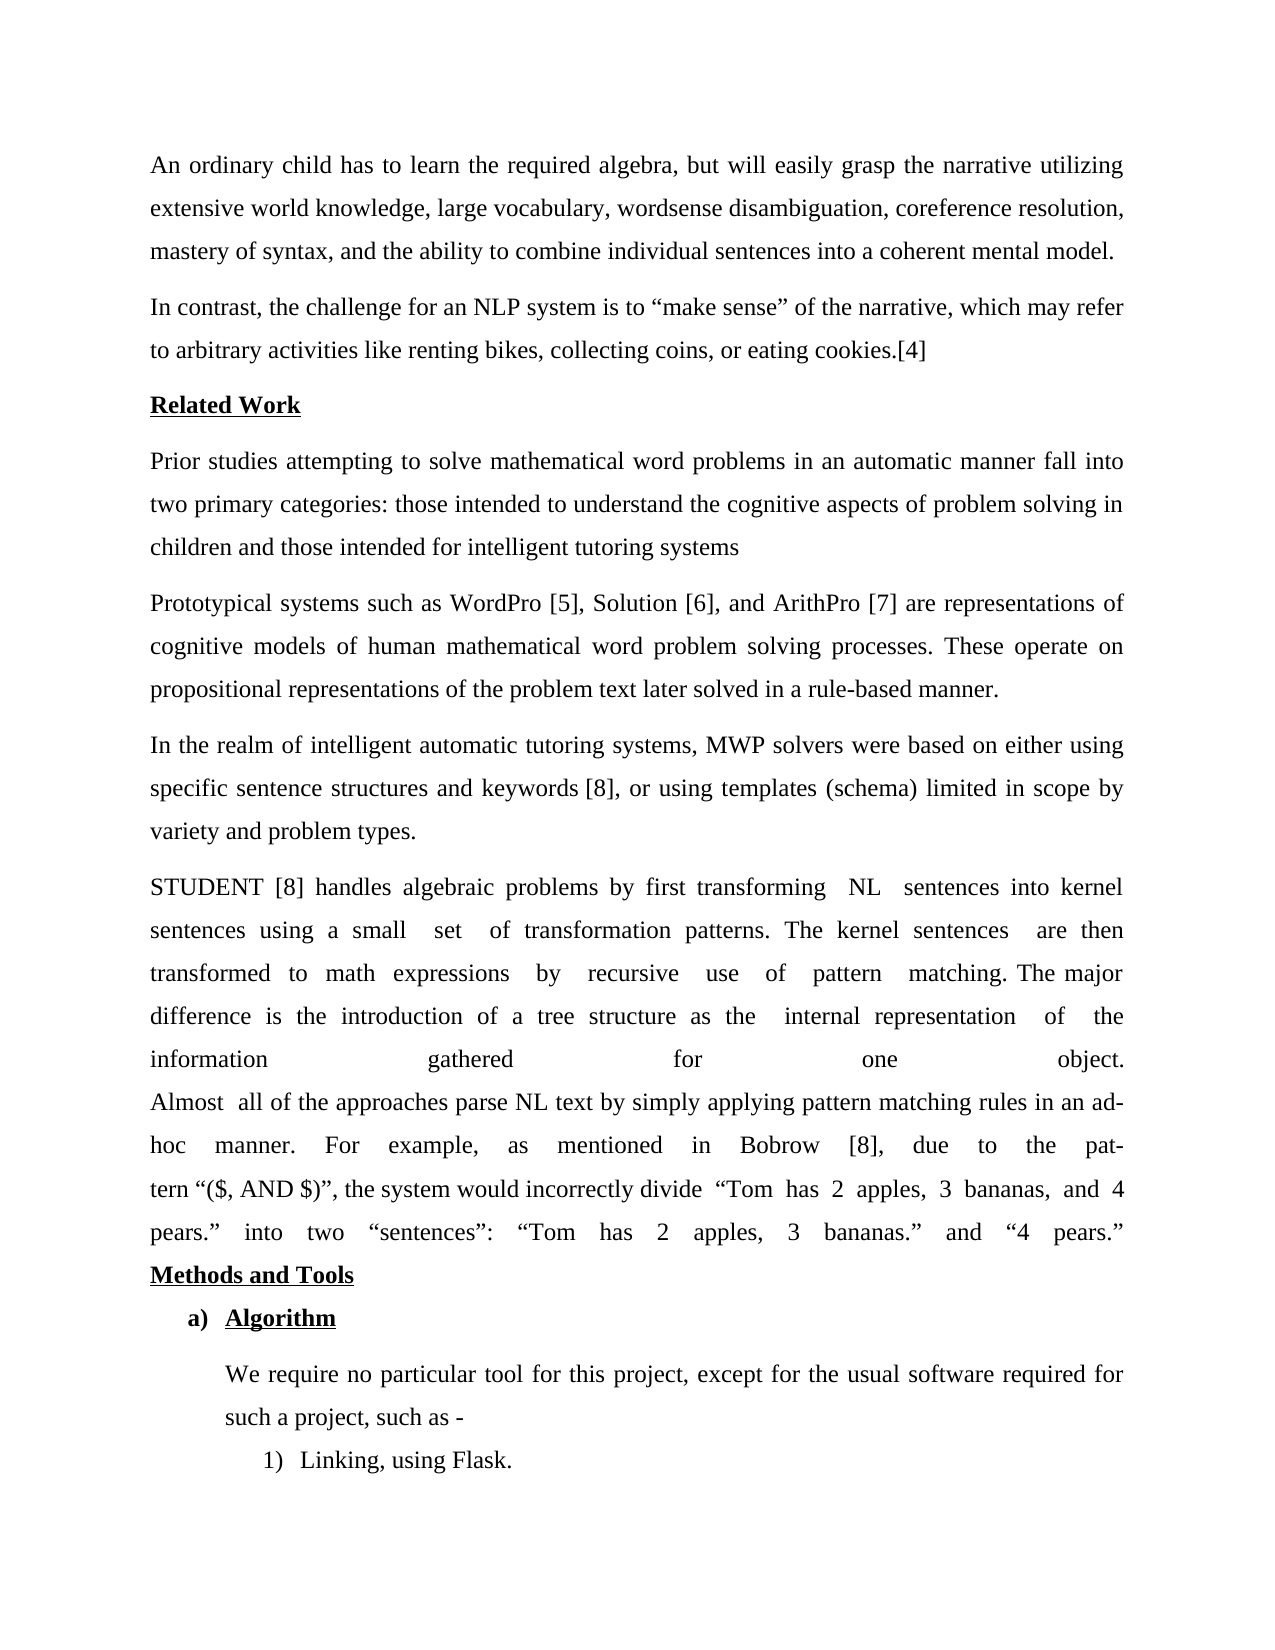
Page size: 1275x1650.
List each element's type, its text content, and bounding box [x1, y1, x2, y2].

text In the realm of intelligent automatic tutoring systems, MWP solvers were based on either using specific sentence structures and keywords [8], or using templates (schema) limited in scope by variety and problem types. [150, 730, 1125, 845]
list Linking, using Flask. [262, 1445, 1125, 1474]
text An ordinary child has to learn the required algebra, but will easily grasp the narrative utilizing extensive world knowledge, large vocabulary, wordsense disambiguation, coreference resolution, mastery of syntax, and the ability to combine individual sentences into a coherent mental model. [150, 150, 1125, 265]
text Prototypical systems such as WordPro [5], Solution [6], and ArithPro [7] are representations of cognitive models of human mathematical word problem solving processes. These operate on propositional representations of the problem text later solved in a rule-based manner. [150, 588, 1125, 703]
text We require no particular tool for this project, except for the usual software required for such a project, such as - [225, 1359, 1125, 1431]
text In contrast, the challenge for an NLP system is to “make sense” of the narrative, which may refer to arbitrary activities like renting bikes, collecting coins, or eating cookies.[4] [150, 292, 1125, 364]
text STUDENT [8] handles algebraic problems by first transforming NL sentences into kernel sentences using a small set of transformation patterns. The kernel sentences are then transformed to math expressions by recursive use of pattern matching. The major difference is the introduction of a tree structure as the internal representation of the information gathered for one object. Almost all of the approaches parse NL text by simply applying pattern matching rules in an ad-hoc manner. For example, as mentioned in Bobrow [8], due to the pat- tern “($, AND $)”, the system would incorrectly divide “Tom has 2 apples, 3 bananas, and 4 pears.” into two “sentences”: “Tom has 2 apples, 3 bananas.” and “4 pears.” Methods and Tools [150, 872, 1125, 1289]
text Related Work [150, 391, 1125, 419]
text Prior studies attempting to solve mathematical word problems in an automatic manner fall into two primary categories: those intended to understand the cognitive aspects of problem solving in children and those intended for intelligent tutoring systems [150, 446, 1125, 561]
list Algorithm [187, 1303, 1125, 1332]
